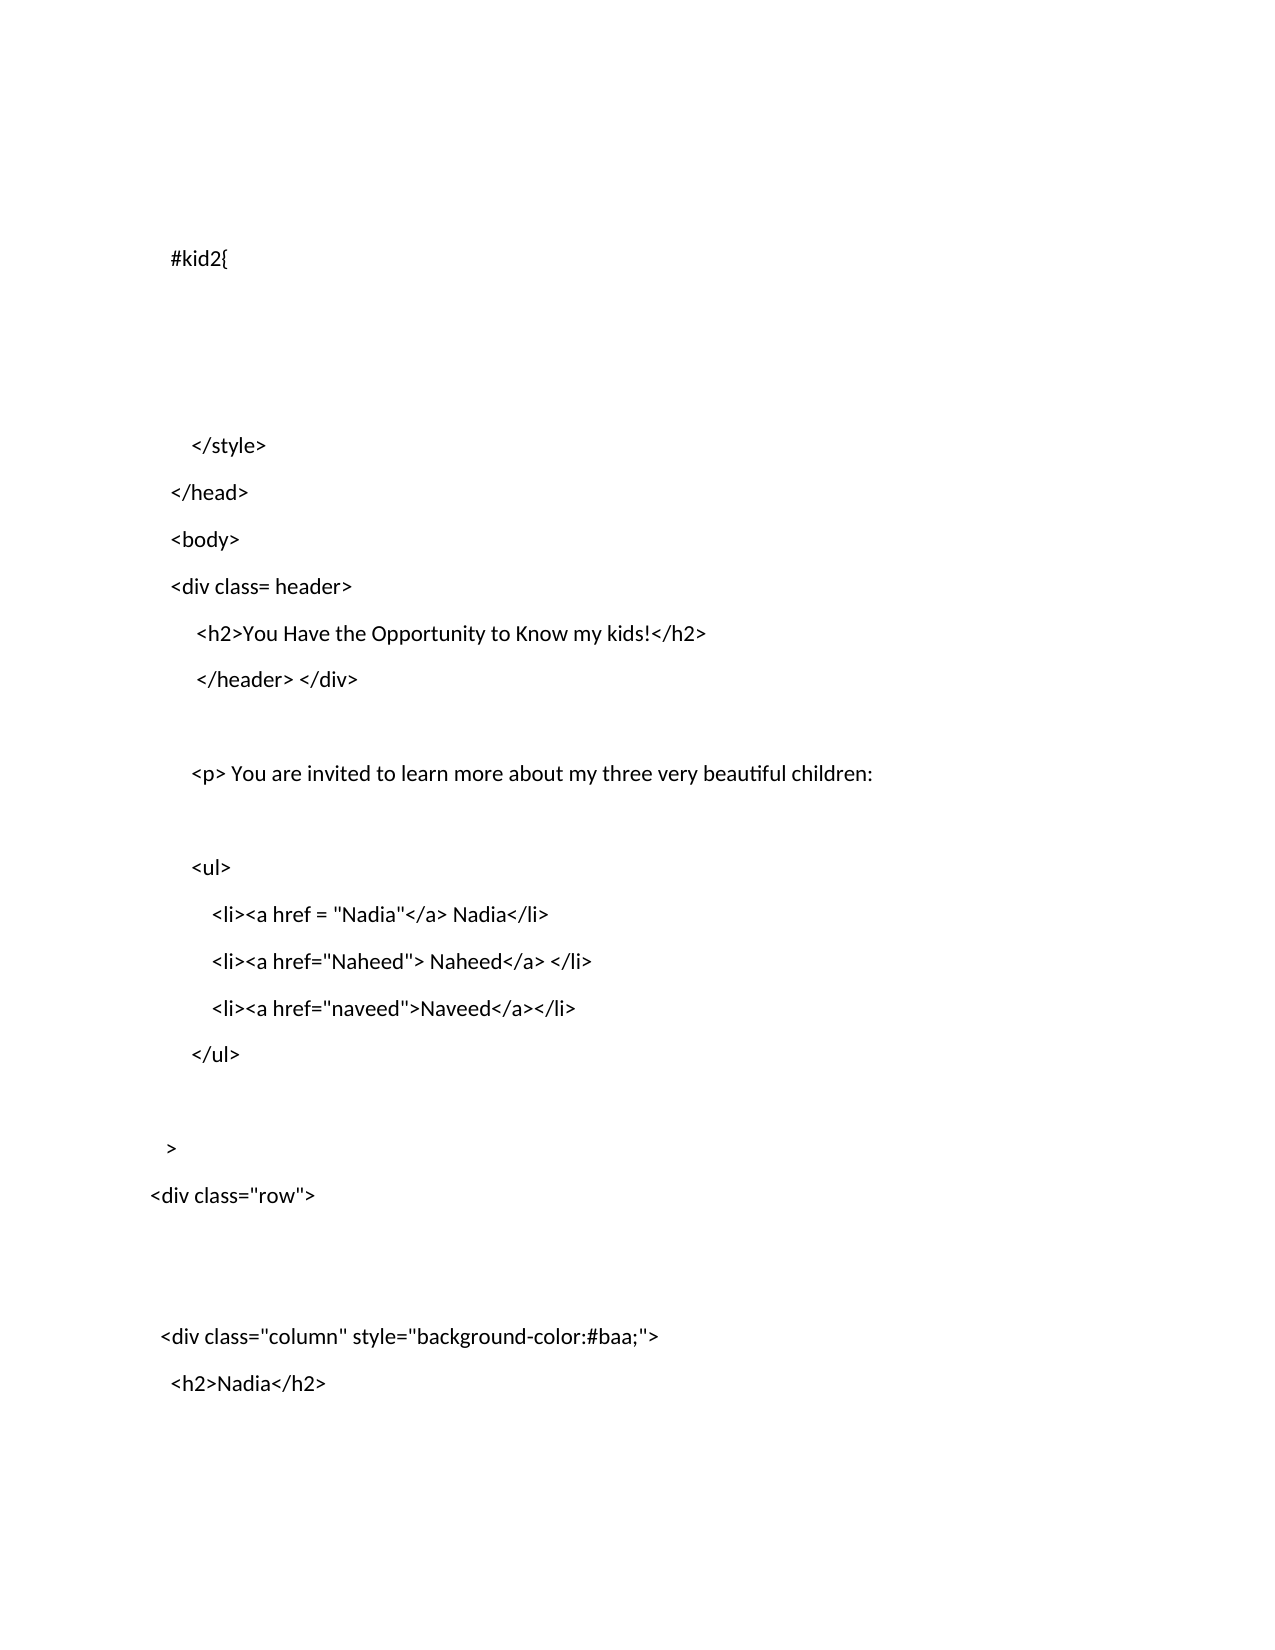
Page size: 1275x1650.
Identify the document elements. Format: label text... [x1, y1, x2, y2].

text <div class="column" style="background-color:#baa;"> [150, 1322, 1125, 1350]
text <div class="row"> [150, 1181, 1125, 1209]
text <li><a href = "Nadia"</a> Nadia</li> [150, 900, 1125, 928]
text > [150, 1134, 1125, 1162]
text <li><a href="naveed">Naveed</a></li> [150, 994, 1125, 1022]
text <h2>Nadia</h2> [150, 1369, 1125, 1397]
text </style> [150, 431, 1125, 459]
text </header> </div> [150, 666, 1125, 694]
text <body> [150, 525, 1125, 553]
text #kid2{ [150, 244, 1125, 272]
text <ul> [150, 853, 1125, 881]
text <div class= header> [150, 572, 1125, 600]
text <h2>You Have the Opportunity to Know my kids!</h2> [150, 619, 1125, 647]
text <li><a href="Naheed"> Naheed</a> </li> [150, 947, 1125, 975]
text </ul> [150, 1041, 1125, 1069]
text <p> You are invited to learn more about my three very beautiful children: [150, 759, 1125, 787]
text </head> [150, 478, 1125, 506]
